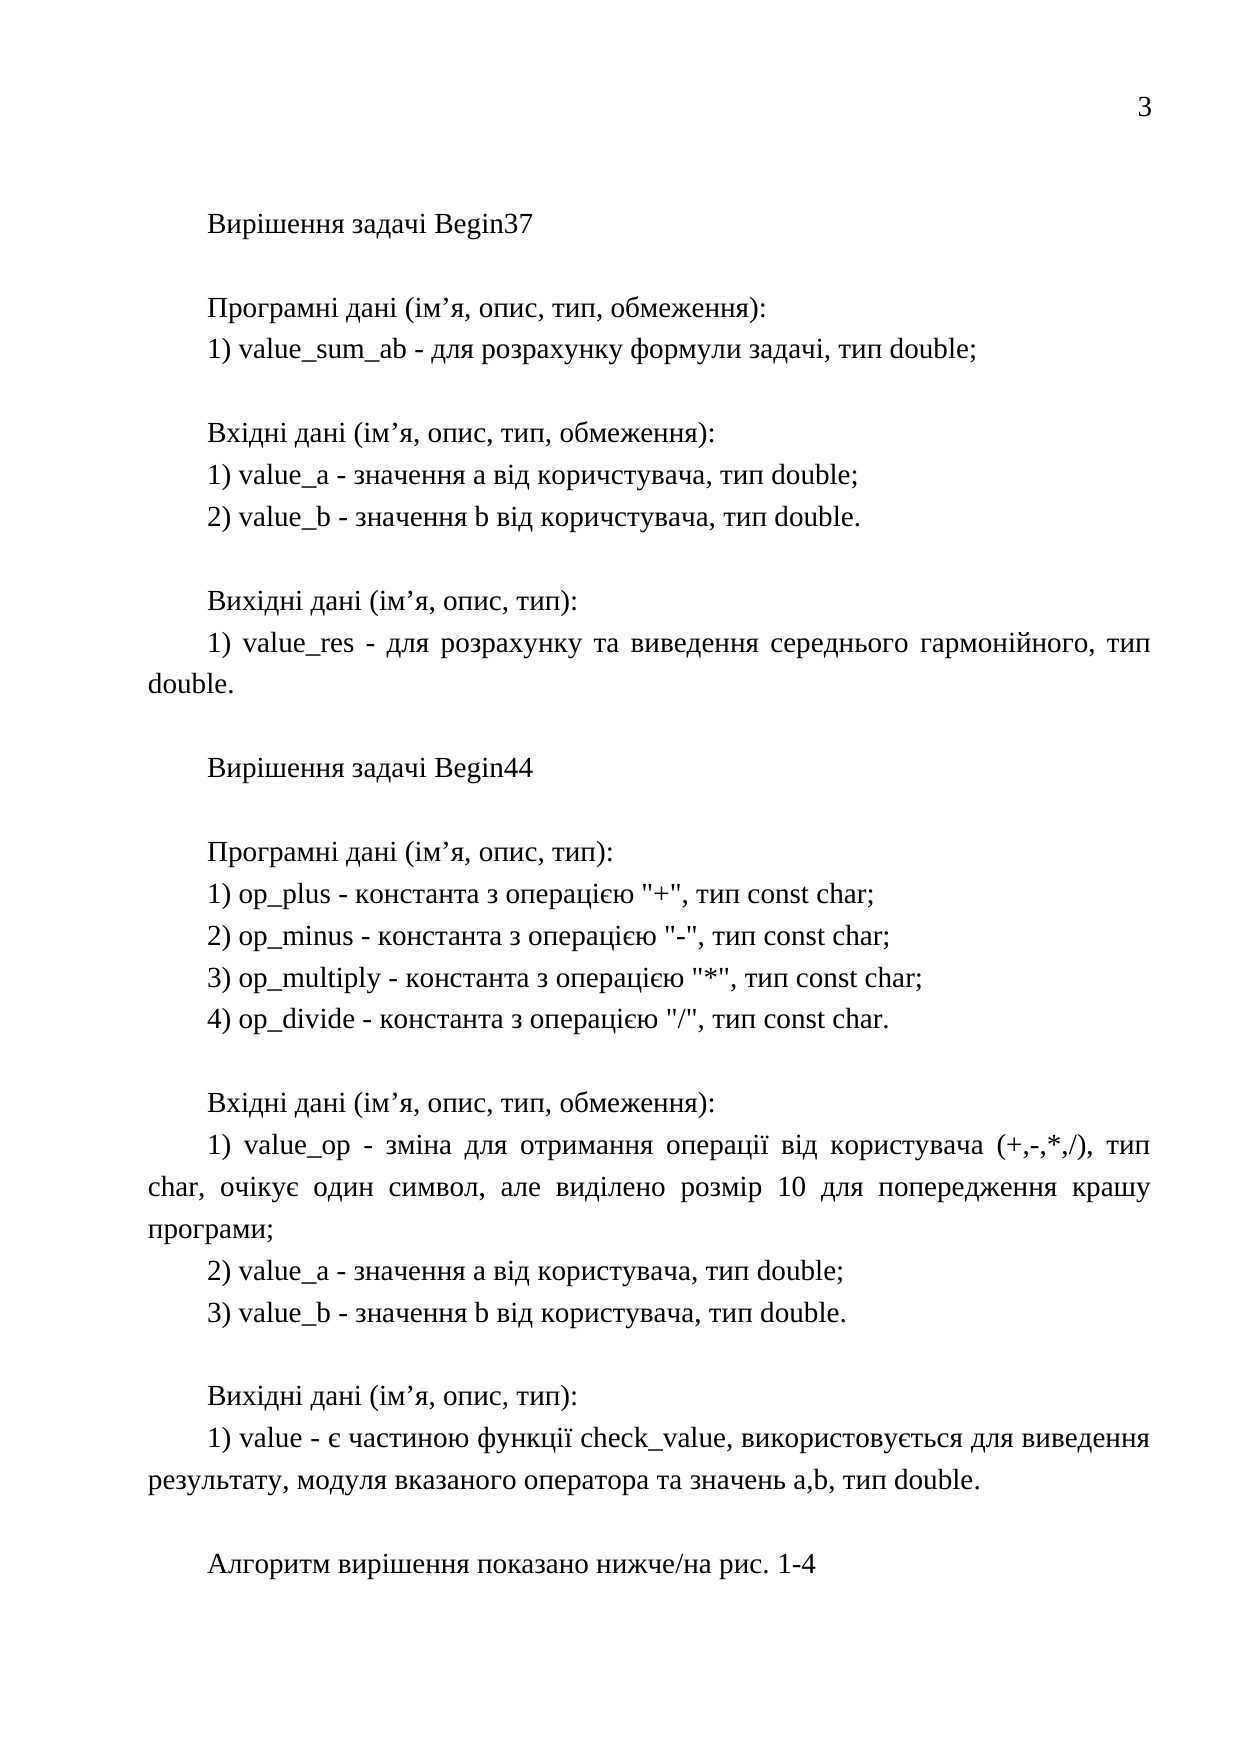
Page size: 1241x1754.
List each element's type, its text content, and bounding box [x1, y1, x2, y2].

text Вирішення задачі Begin37 [148, 206, 1152, 239]
text Вихідні дані (ім’я, опис, тип): [148, 1378, 1152, 1412]
text 2) op_minus - константа з операцією "-", тип const char; [148, 918, 1152, 951]
text 1) value_res - для розрахунку та виведення середнього гармонійного, тип double. [148, 625, 1152, 700]
text Вирішення задачі Begin44 [148, 750, 1152, 784]
text 2) value_a - значення а від користувача, тип double; [148, 1253, 1152, 1286]
text Алгоритм вирішення показано нижче/на рис. 1-4 [148, 1546, 1152, 1579]
text Програмні дані (ім’я, опис, тип, обмеження): [148, 290, 1152, 323]
text 1) op_plus - константа з операцією "+", тип const char; [148, 876, 1152, 909]
text 2) value_b - значення b від коричстувача, тип double. [148, 499, 1152, 533]
text 1) value_op - зміна для отримання операції від користувача (+,-,*,/), тип char, очікує один символ, але виділено розмір 10 для попередження крашу програми; [148, 1127, 1152, 1244]
text Вхідні дані (ім’я, опис, тип, обмеження): [148, 1085, 1152, 1119]
text 4) op_divide - константа з операцією "/", тип const char. [148, 1002, 1152, 1035]
text Вихідні дані (ім’я, опис, тип): [148, 583, 1152, 616]
text Програмні дані (ім’я, опис, тип): [148, 834, 1152, 868]
text 3) value_b - значення b від користувача, тип double. [148, 1295, 1152, 1328]
text 1) value_a - значення а від коричстувача, тип double; [148, 457, 1152, 491]
text 1) value_sum_ab - для розрахунку формули задачі, тип double; [148, 332, 1152, 365]
text Вхідні дані (ім’я, опис, тип, обмеження): [148, 415, 1152, 449]
text 1) value - є частиною функції check_value, використовується для виведення результату, модуля вказаного оператора та значень a,b, тип double. [148, 1420, 1152, 1496]
text 3) op_multiply - константа з операцією "*", тип const char; [148, 960, 1152, 993]
